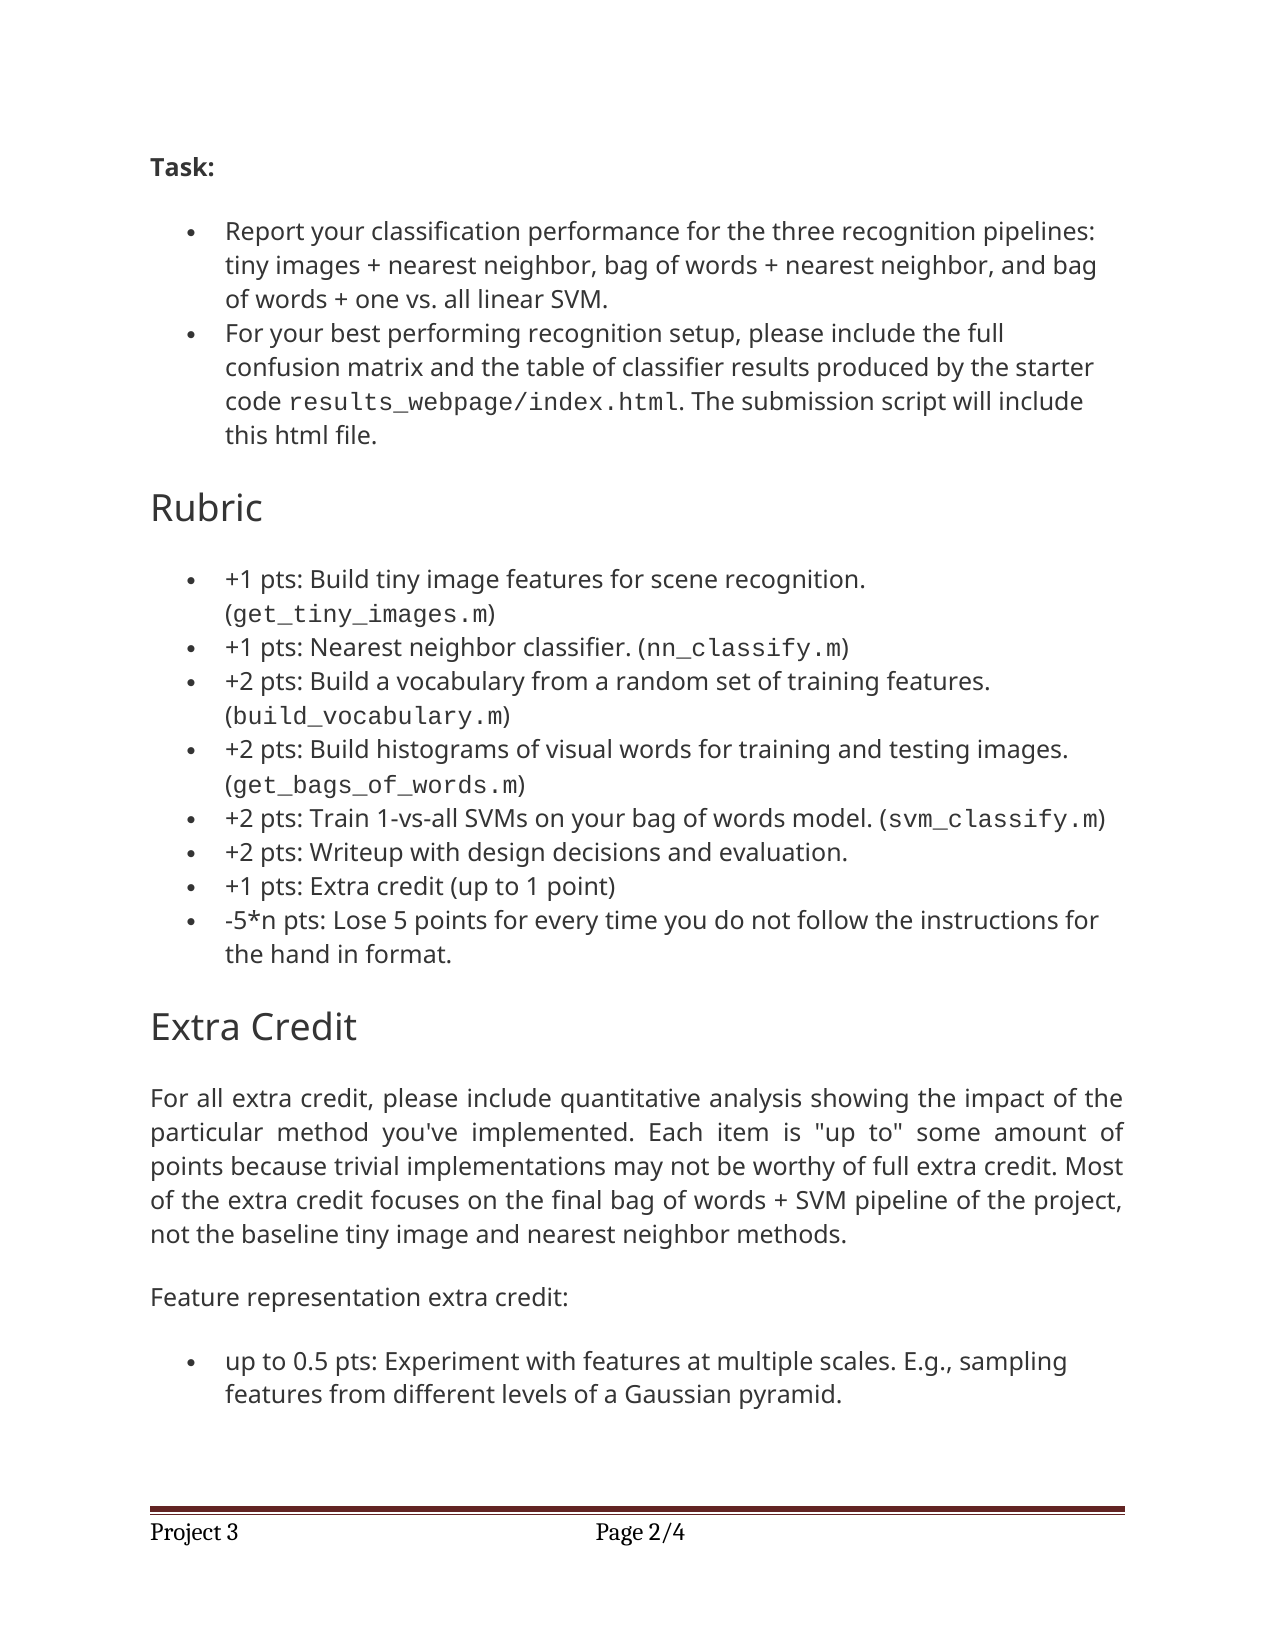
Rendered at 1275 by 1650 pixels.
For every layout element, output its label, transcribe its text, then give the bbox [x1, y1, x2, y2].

subtitle Extra Credit [150, 1000, 1125, 1051]
list +2 pts: Writeup with design decisions and evaluation. [187, 835, 1125, 869]
list +1 pts: Nearest neighbor classifier. (nn_classify.m) [187, 629, 1125, 664]
subtitle Rubric [150, 481, 1125, 532]
list +1 pts: Build tiny image features for scene recognition. (get_tiny_images.m) [187, 561, 1125, 629]
list For your best performing recognition setup, please include the full confusion matrix and the table of classifier results produced by the starter code results_webpage/index.html. The submission script will include this html file. [187, 315, 1125, 452]
list Report your classification performance for the three recognition pipelines: tiny images + nearest neighbor, bag of words + nearest neighbor, and bag of words + one vs. all linear SVM. [187, 213, 1125, 315]
list +1 pts: Extra credit (up to 1 point) [187, 869, 1125, 903]
text Feature representation extra credit: [150, 1280, 1125, 1314]
text Task: [150, 150, 1125, 184]
list +2 pts: Build histograms of visual words for training and testing images. (get_bags_of_words.m) [187, 732, 1125, 801]
text For all extra credit, please include quantitative analysis showing the impact of the particular method you've implemented. Each item is "up to" some amount of points because trivial implementations may not be worthy of full extra credit. Most of the extra credit focuses on the final bag of words + SVM pipeline of the project, not the baseline tiny image and nearest neighbor methods. [150, 1080, 1125, 1251]
list -5*n pts: Lose 5 points for every time you do not follow the instructions for the hand in format. [187, 903, 1125, 971]
list up to 0.5 pts: Experiment with features at multiple scales. E.g., sampling features from different levels of a Gaussian pyramid. [187, 1343, 1125, 1411]
list +2 pts: Train 1-vs-all SVMs on your bag of words model. (svm_classify.m) [187, 801, 1125, 835]
list +2 pts: Build a vocabulary from a random set of training features. (build_vocabulary.m) [187, 664, 1125, 732]
